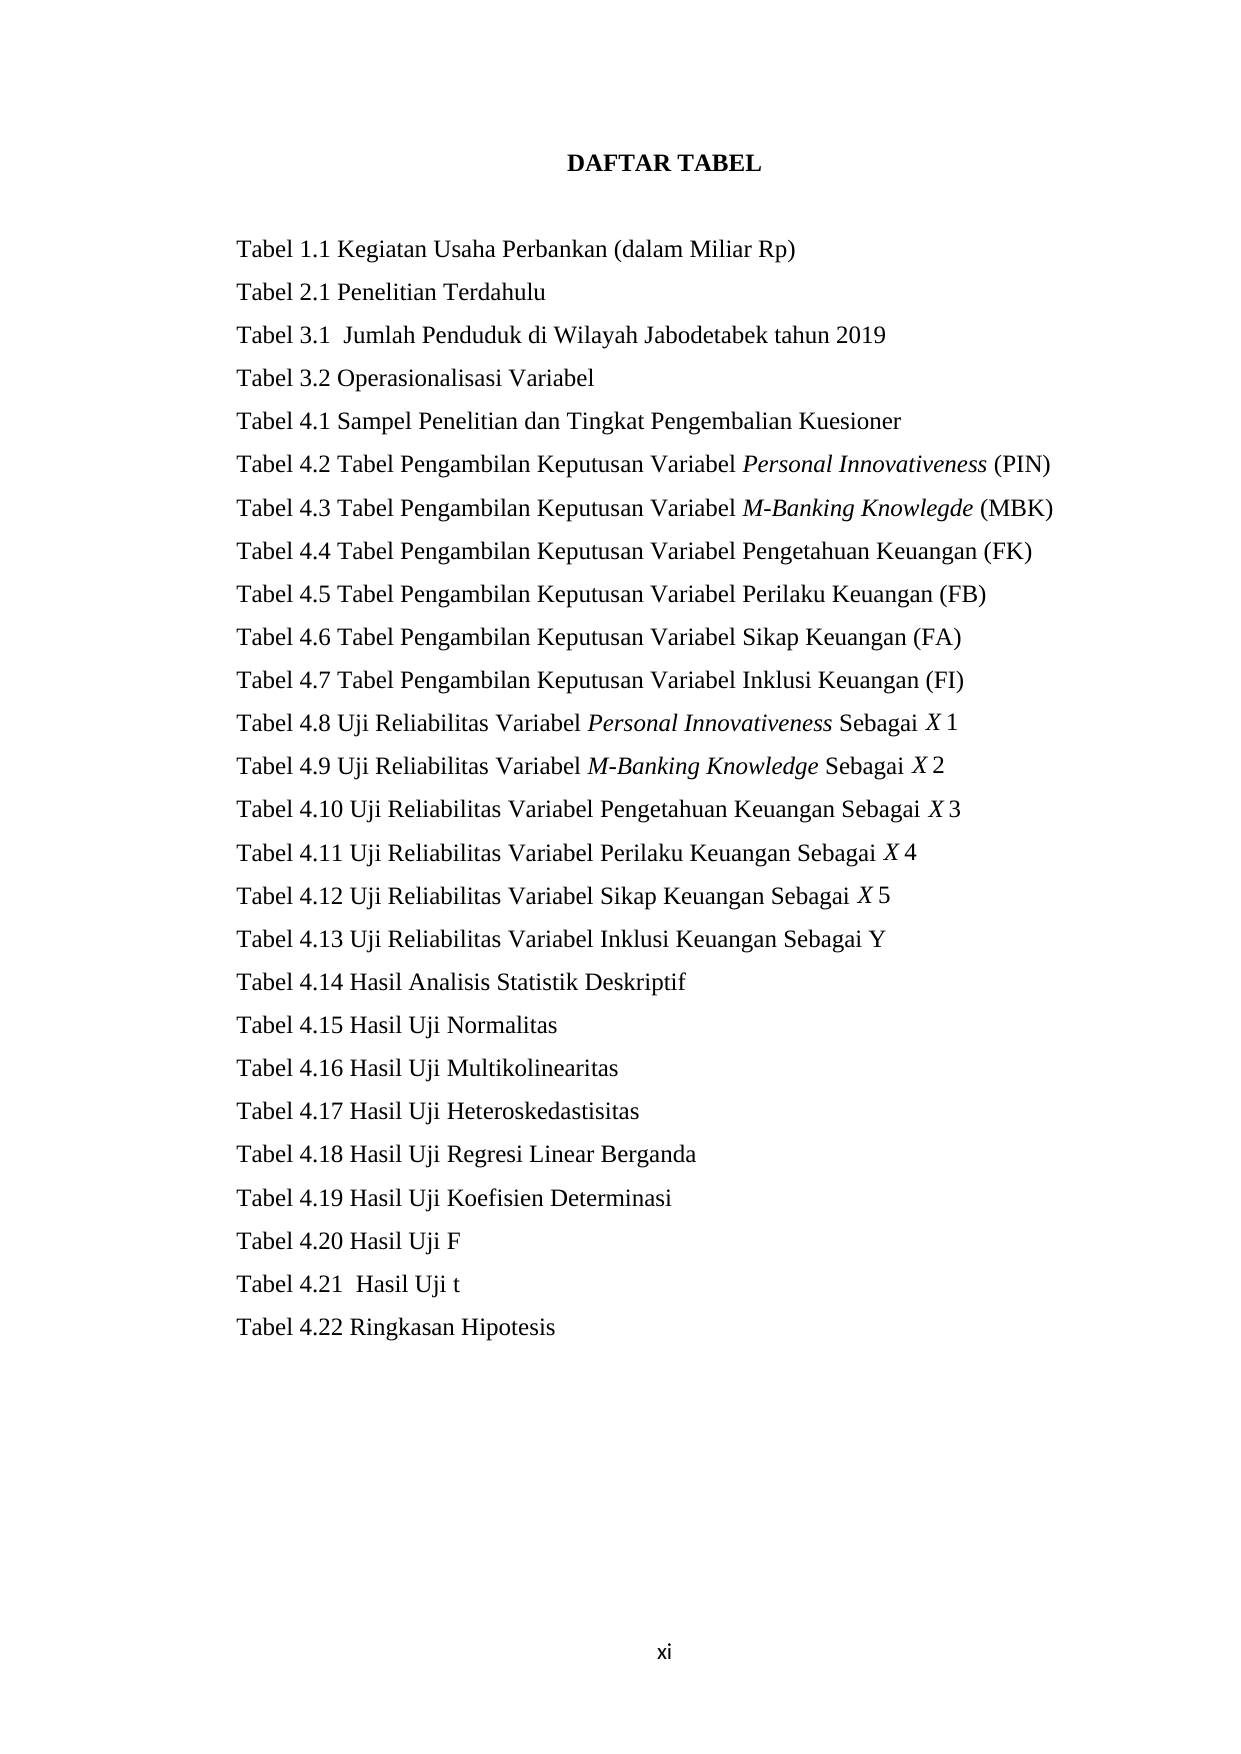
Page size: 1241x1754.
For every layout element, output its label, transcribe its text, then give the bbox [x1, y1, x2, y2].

text Tabel 4.15 Hasil Uji Normalitas 56 [236, 1010, 1092, 1039]
text Tabel 4.2 Tabel Pengambilan Keputusan Variabel Personal Innovativeness (PIN) 51 [236, 449, 1092, 478]
text Tabel 2.1 Penelitian Terdahulu 27 [236, 277, 1092, 306]
text Tabel 4.13 Uji Reliabilitas Variabel Inklusi Keuangan Sebagai Y 55 [236, 924, 1092, 953]
text DAFTAR TABEL [236, 148, 1092, 176]
text Tabel 4.7 Tabel Pengambilan Keputusan Variabel Inklusi Keuangan (FI) 53 [236, 665, 1092, 694]
text Tabel 4.8 Uji Reliabilitas Variabel Personal Innovativeness Sebagai 53 [236, 708, 1092, 737]
text Tabel 4.6 Tabel Pengambilan Keputusan Variabel Sikap Keuangan (FA) 52 [236, 622, 1092, 651]
text Tabel 4.10 Uji Reliabilitas Variabel Pengetahuan Keuangan Sebagai 54 [236, 794, 1092, 823]
text Tabel 4.20 Hasil Uji F 63 [236, 1226, 1092, 1254]
text Tabel 4.22 Ringkasan Hipotesis……………………………………………………..65 [236, 1312, 1092, 1341]
text Tabel 4.11 Uji Reliabilitas Variabel Perilaku Keuangan Sebagai 54 [236, 838, 1092, 866]
text Tabel 4.21 Hasil Uji t 64 [236, 1269, 1092, 1298]
text Tabel 4.16 Hasil Uji Multikolinearitas 59 [236, 1053, 1092, 1082]
text Tabel 4.1 Sampel Penelitian dan Tingkat Pengembalian Kuesioner 47 [236, 406, 1092, 435]
text Tabel 1.1 Kegiatan Usaha Perbankan (dalam Miliar Rp) 2 [236, 234, 1092, 263]
text Tabel 4.14 Hasil Analisis Statistik Deskriptif 55 [236, 967, 1092, 996]
text Tabel 4.12 Uji Reliabilitas Variabel Sikap Keuangan Sebagai 54 [236, 881, 1092, 909]
text Tabel 4.19 Hasil Uji Koefisien Determinasi 63 [236, 1183, 1092, 1211]
text Tabel 3.1 Jumlah Penduduk di Wilayah Jabodetabek tahun 2019 36 [236, 320, 1092, 349]
text Tabel 4.18 Hasil Uji Regresi Linear Berganda 61 [236, 1139, 1092, 1168]
text Tabel 3.2 Operasionalisasi Variabel 44 [236, 363, 1092, 392]
text Tabel 4.5 Tabel Pengambilan Keputusan Variabel Perilaku Keuangan (FB) 52 [236, 579, 1092, 608]
text Tabel 4.17 Hasil Uji Heteroskedastisitas 60 [236, 1096, 1092, 1125]
text Tabel 4.3 Tabel Pengambilan Keputusan Variabel M-Banking Knowlegde (MBK) 51 [236, 493, 1092, 521]
text Tabel 4.9 Uji Reliabilitas Variabel M-Banking Knowledge Sebagai 54 [236, 751, 1092, 780]
text Tabel 4.4 Tabel Pengambilan Keputusan Variabel Pengetahuan Keuangan (FK) 52 [236, 536, 1092, 564]
